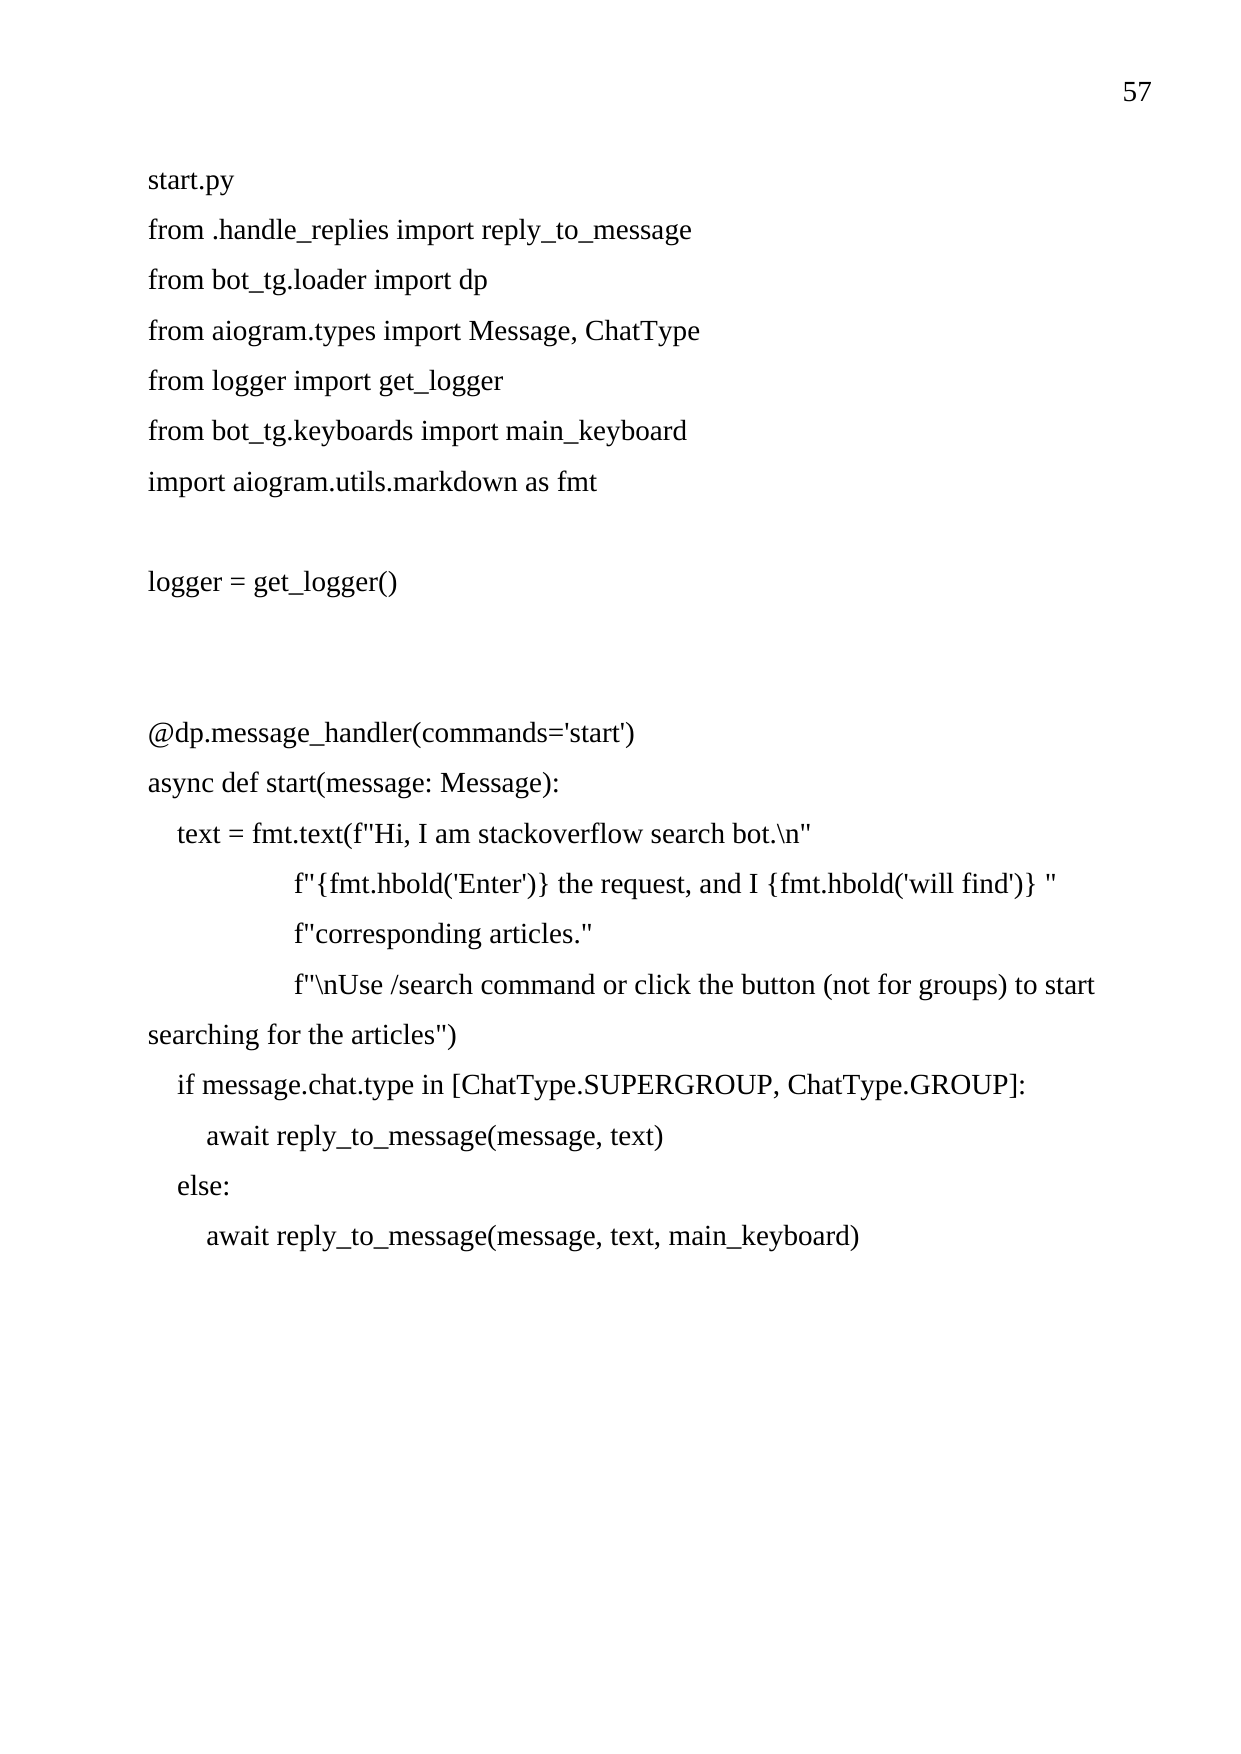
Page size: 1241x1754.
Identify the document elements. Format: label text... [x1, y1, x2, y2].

text async def start(message: Message): [148, 766, 1152, 799]
text from .handle_replies import reply_to_message [148, 212, 1152, 246]
text await reply_to_message(message, text) [148, 1118, 1152, 1151]
text text = fmt.text(f"Hi, I am stackoverflow search bot.\n" [148, 816, 1152, 849]
text from logger import get_logger [148, 363, 1152, 397]
text import aiogram.utils.markdown as fmt [148, 464, 1152, 497]
text if message.chat.type in [ChatType.SUPERGROUP, ChatType.GROUP]: [148, 1067, 1152, 1101]
text logger = get_logger() [148, 564, 1152, 598]
text f"\nUse /search command or click the button (not for groups) to start searching for the articles") [148, 967, 1152, 1051]
text from aiogram.types import Message, ChatType [148, 313, 1152, 346]
text f"corresponding articles." [148, 916, 1152, 950]
text else: [148, 1168, 1152, 1202]
text from bot_tg.keyboards import main_keyboard [148, 413, 1152, 447]
text @dp.message_handler(commands='start') [148, 715, 1152, 749]
subtitle start.py [148, 162, 1152, 195]
text await reply_to_message(message, text, main_keyboard) [148, 1218, 1152, 1252]
text from bot_tg.loader import dp [148, 262, 1152, 296]
text f"{fmt.hbold('Enter')} the request, and I {fmt.hbold('will find')} " [148, 866, 1152, 900]
